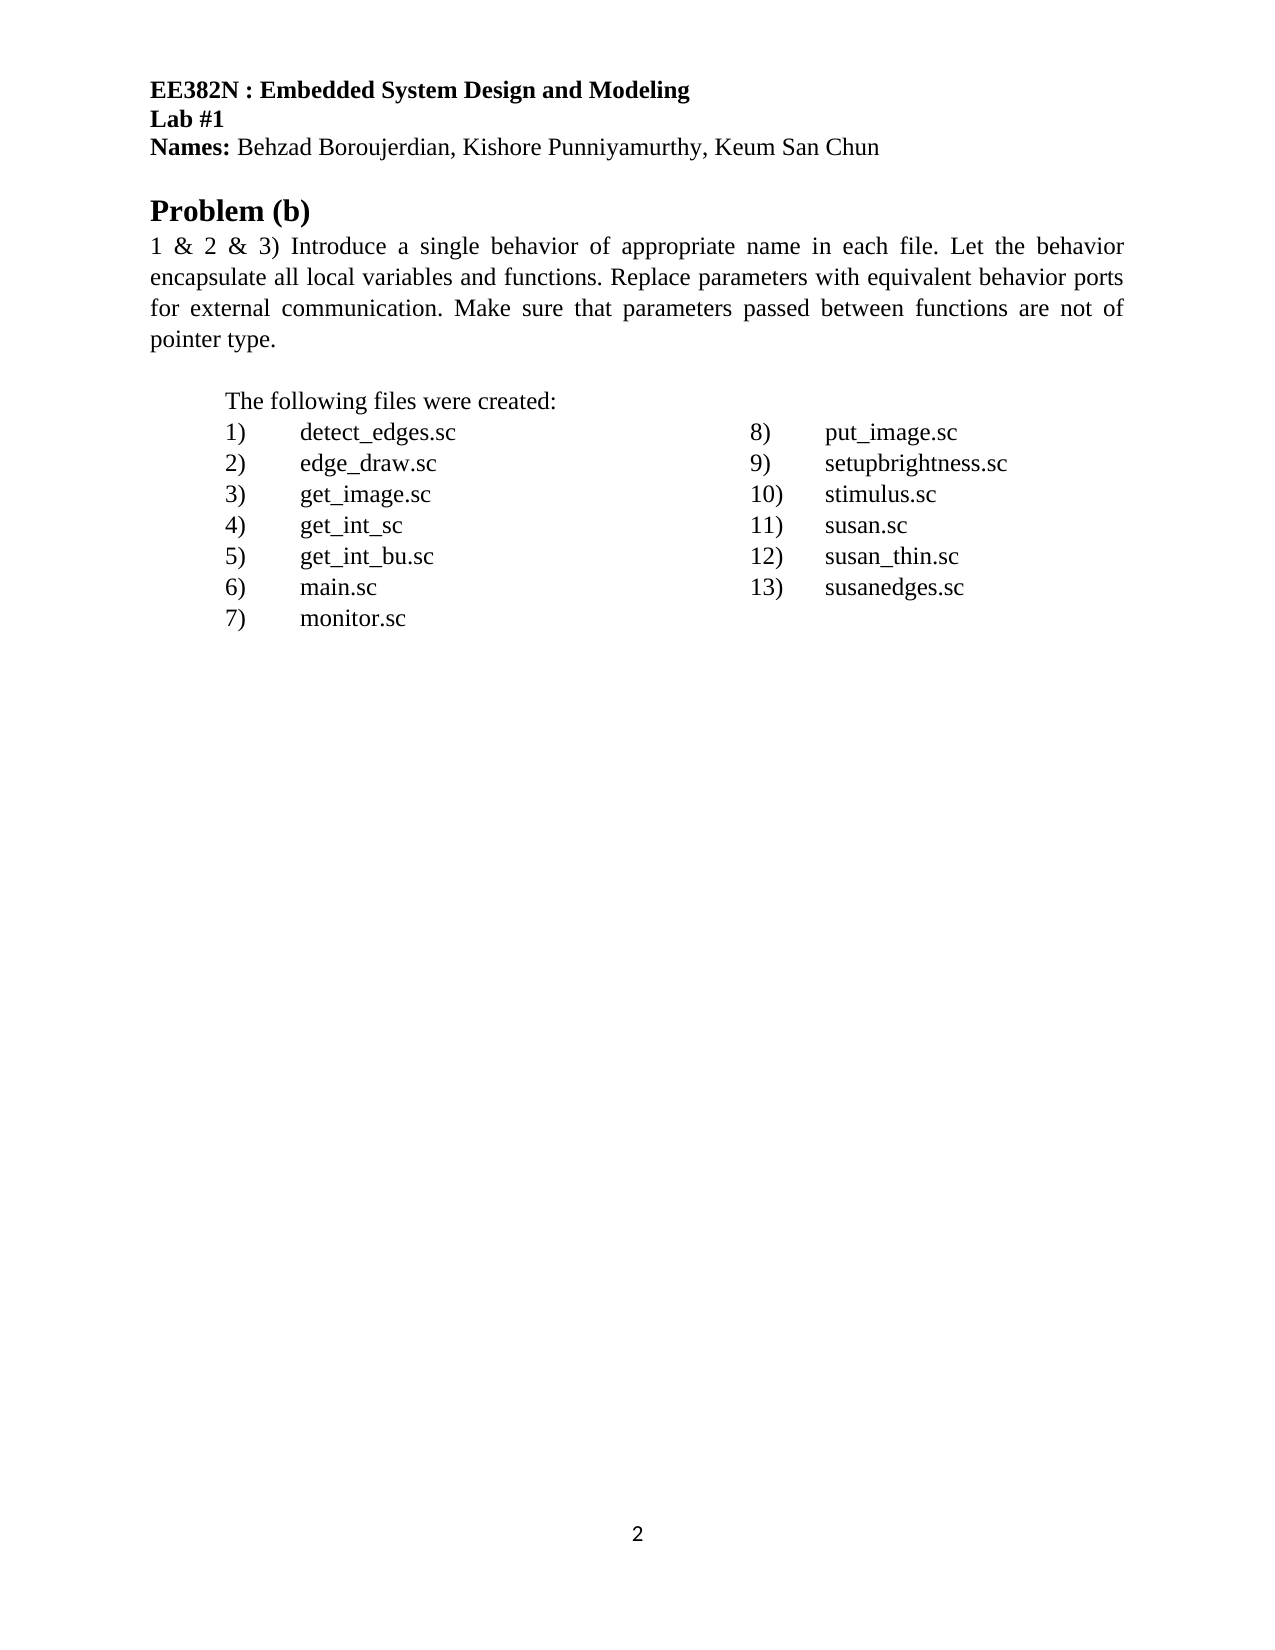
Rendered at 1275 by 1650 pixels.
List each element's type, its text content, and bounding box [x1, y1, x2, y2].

list get_image.sc [225, 479, 600, 508]
list stimulus.sc [750, 479, 1125, 508]
list detect_edges.sc [225, 417, 600, 446]
list get_int_sc [225, 510, 600, 539]
text The following files were created: [225, 386, 1125, 415]
list put_image.sc [750, 417, 1125, 446]
text Problem (b) [150, 192, 1125, 228]
list setupbrightness.sc [750, 448, 1125, 477]
list get_int_bu.sc [225, 541, 600, 570]
list susan_thin.sc [750, 541, 1125, 570]
list susan.sc [750, 510, 1125, 539]
list main.sc [225, 572, 600, 601]
list edge_draw.sc [225, 448, 600, 477]
list susanedges.sc [750, 572, 1125, 601]
list monitor.sc [225, 603, 600, 632]
